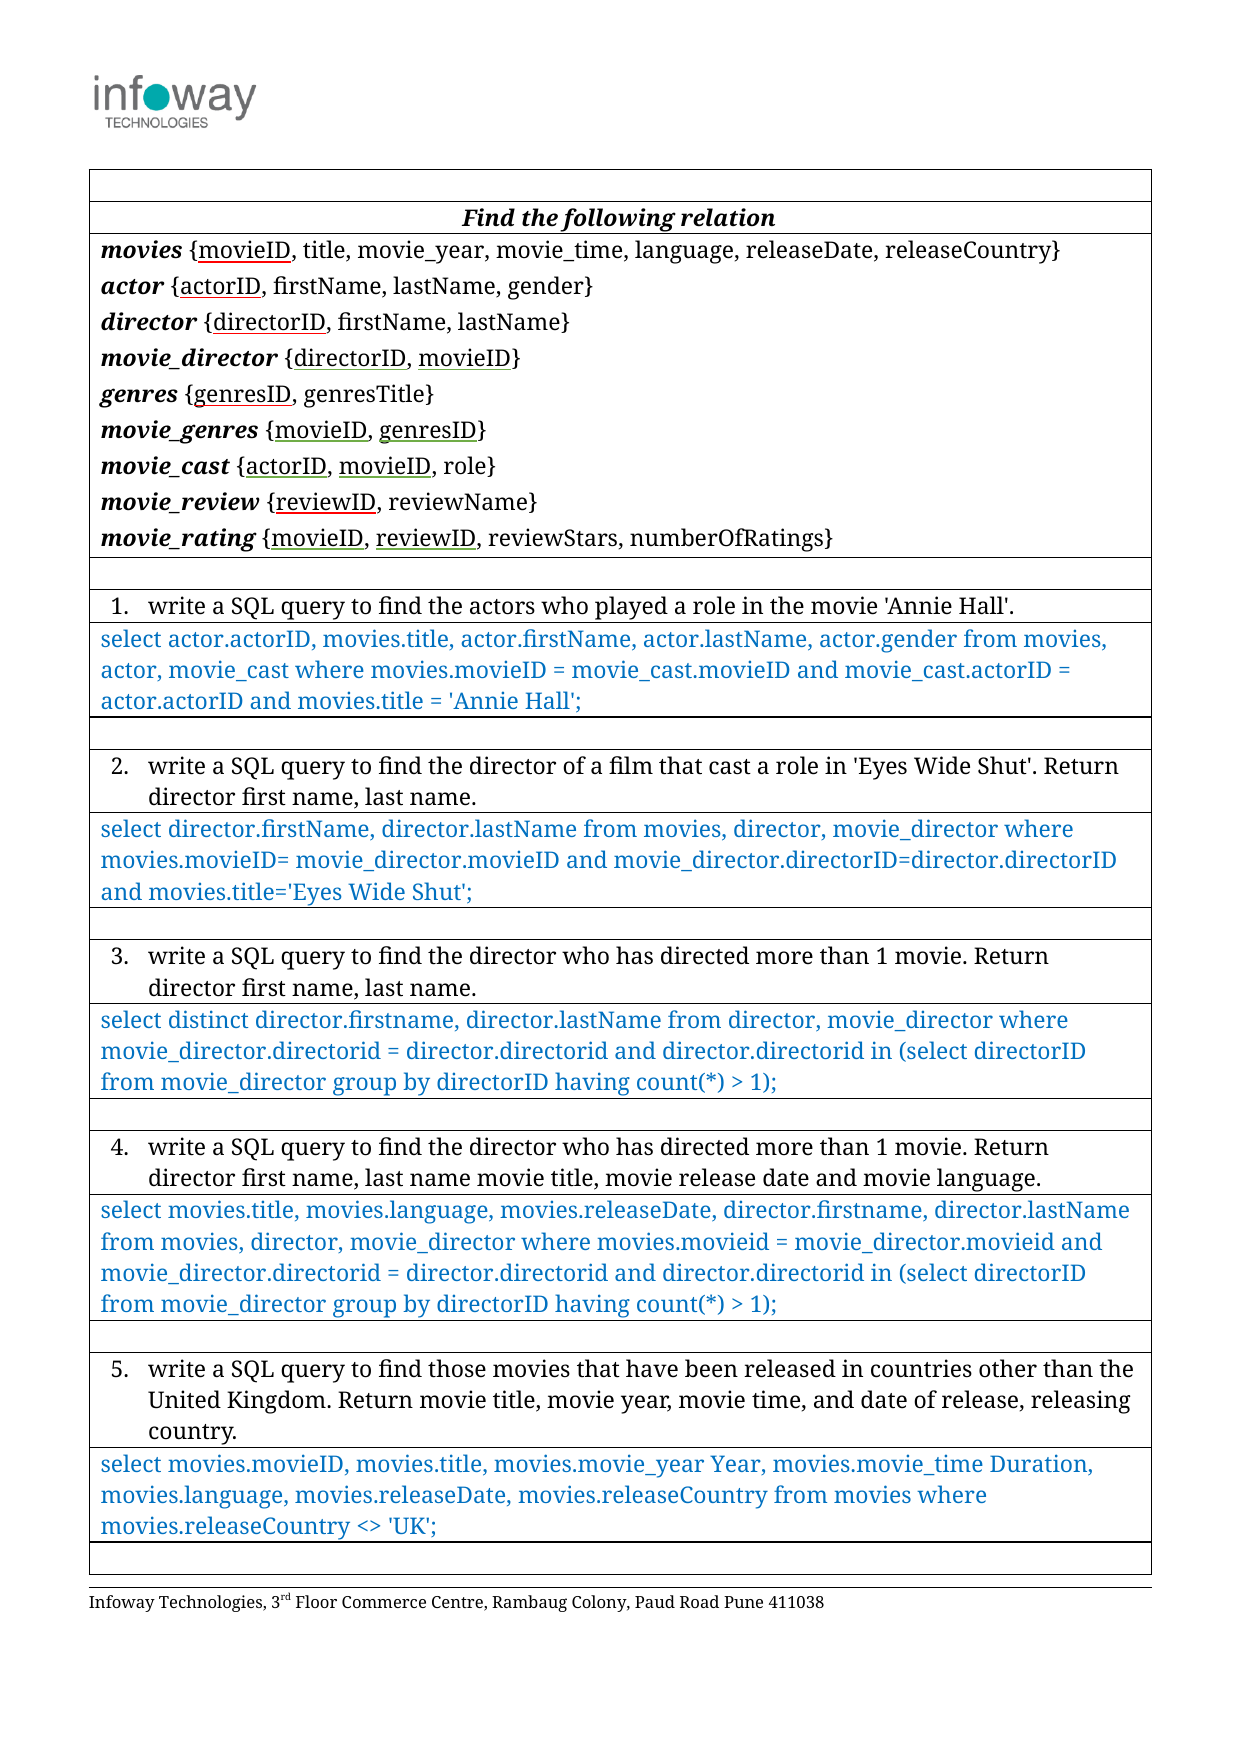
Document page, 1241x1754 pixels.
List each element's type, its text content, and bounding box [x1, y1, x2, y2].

table_cell select distinct director.firstname, director.lastName from director, movie_director where movie_director.directorid = director.directorid and director.directorid in (select directorID from movie_director group by directorID having count(*) > 1); [90, 1004, 1151, 1098]
table_cell select movies.movieID, movies.title, movies.movie_year Year, movies.movie_time Duration, movies.language, movies.releaseDate, movies.releaseCountry from movies where movies.releaseCountry <> 'UK'; [90, 1448, 1151, 1541]
table_cell Find the following relation [90, 202, 1151, 233]
table_cell [90, 1099, 1151, 1130]
table_cell write a SQL query to find those movies that have been released in countries other than the United Kingdom. Return movie title, movie year, movie time, and date of release, releasing country. [90, 1353, 1151, 1447]
table_cell write a SQL query to find the director who has directed more than 1 movie. Return director first name, last name movie title, movie release date and movie language. [90, 1131, 1151, 1193]
table_cell select director.firstName, director.lastName from movies, director, movie_director where movies.movieID= movie_director.movieID and movie_director.directorID=director.directorID and movies.title='Eyes Wide Shut'; [90, 813, 1151, 907]
table_cell select movies.title, movies.language, movies.releaseDate, director.firstname, director.lastName from movies, director, movie_director where movies.movieid = movie_director.movieid and movie_director.directorid = director.directorid and director.directorid in (select directorID from movie_director group by directorID having count(*) > 1); [90, 1195, 1151, 1319]
table_cell [90, 908, 1151, 939]
table_cell write a SQL query to find the director of a film that cast a role in 'Eyes Wide Shut'. Return director first name, last name. [90, 750, 1151, 812]
table_cell [90, 170, 1151, 201]
table_cell [90, 558, 1151, 589]
table_cell [90, 718, 1151, 749]
table_cell [90, 1321, 1151, 1352]
table_cell write a SQL query to find the director who has directed more than 1 movie. Return director first name, last name. [90, 940, 1151, 1003]
table_cell [90, 1543, 1151, 1574]
table_cell select actor.actorID, movies.title, actor.firstName, actor.lastName, actor.gender from movies, actor, movie_cast where movies.movieID = movie_cast.movieID and movie_cast.actorID = actor.actorID and movies.title = 'Annie Hall'; [90, 623, 1151, 716]
picture [88, 73, 259, 131]
table_cell write a SQL query to find the actors who played a role in the movie 'Annie Hall'. [90, 590, 1151, 622]
table_cell movies {movieID, title, movie_year, movie_time, language, releaseDate, releaseCountry} actor {actorID, firstName, lastName, gender} director {directorID, firstName, lastName} movie_director {directorID, movieID} genres {genresID, genresTitle} movie_genres {movieID, genresID} movie_cast {actorID, movieID, role} movie_review {reviewID, reviewName} movie_rating {movieID, reviewID, reviewStars, numberOfRatings} [90, 234, 1151, 557]
